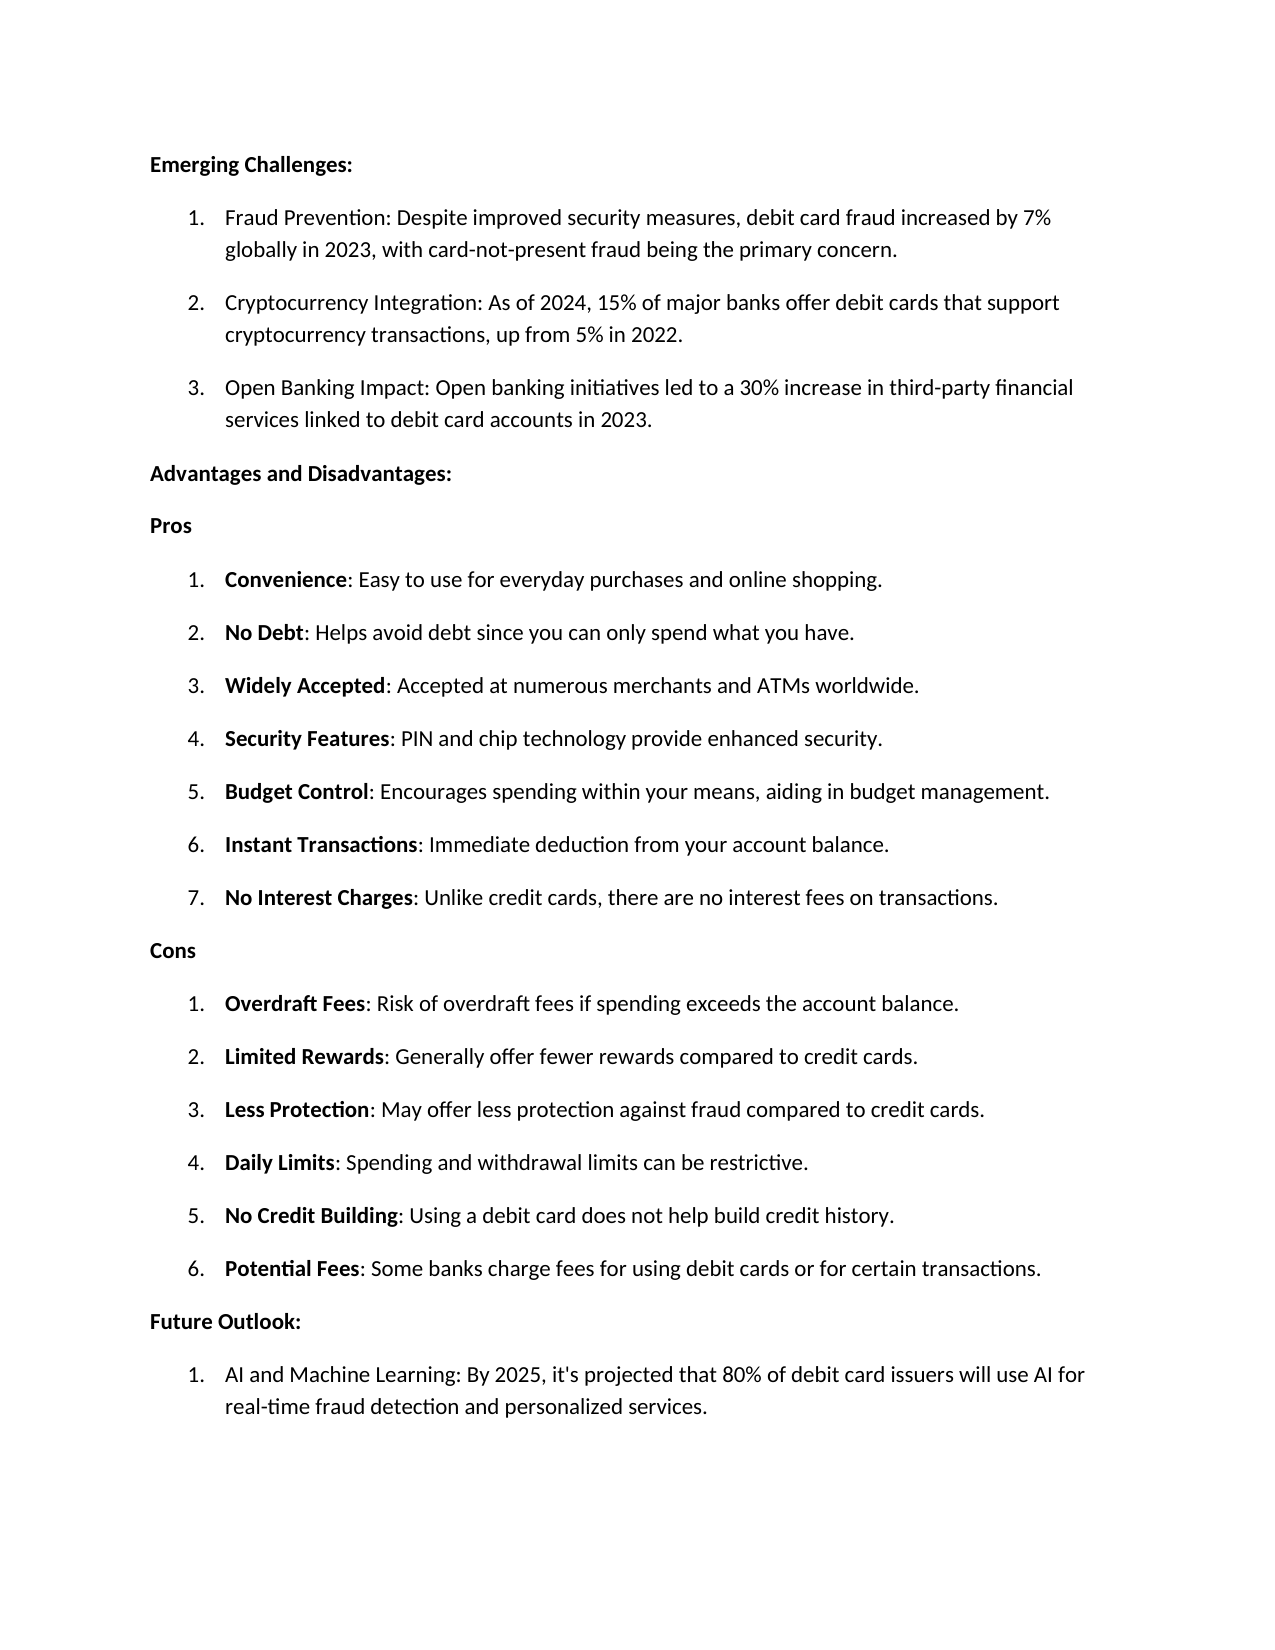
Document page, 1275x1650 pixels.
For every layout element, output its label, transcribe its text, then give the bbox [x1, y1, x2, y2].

list No Debt: Helps avoid debt since you can only spend what you have. [187, 618, 1125, 646]
list Overdraft Fees: Risk of overdraft fees if spending exceeds the account balance. [187, 989, 1125, 1017]
list Limited Rewards: Generally offer fewer rewards compared to credit cards. [187, 1042, 1125, 1070]
list Security Features: PIN and chip technology provide enhanced security. [187, 724, 1125, 752]
text Pros [150, 512, 1125, 540]
list Budget Control: Encourages spending within your means, aiding in budget management. [187, 777, 1125, 805]
list Daily Limits: Spending and withdrawal limits can be restrictive. [187, 1148, 1125, 1176]
list Widely Accepted: Accepted at numerous merchants and ATMs worldwide. [187, 671, 1125, 699]
list AI and Machine Learning: By 2025, it's projected that 80% of debit card issuers will use AI for real-time fraud detection and personalized services. [187, 1360, 1125, 1420]
list Less Protection: May offer less protection against fraud compared to credit cards. [187, 1095, 1125, 1123]
list Instant Transactions: Immediate deduction from your account balance. [187, 830, 1125, 858]
list Cryptocurrency Integration: As of 2024, 15% of major banks offer debit cards that support cryptocurrency transactions, up from 5% in 2022. [187, 288, 1125, 348]
text Future Outlook: [150, 1307, 1125, 1335]
list Potential Fees: Some banks charge fees for using debit cards or for certain transactions. [187, 1254, 1125, 1282]
text Emerging Challenges: [150, 150, 1125, 178]
text Cons [150, 936, 1125, 964]
list Fraud Prevention: Despite improved security measures, debit card fraud increased by 7% globally in 2023, with card-not-present fraud being the primary concern. [187, 203, 1125, 263]
list No Interest Charges: Unlike credit cards, there are no interest fees on transactions. [187, 883, 1125, 911]
list Open Banking Impact: Open banking initiatives led to a 30% increase in third-party financial services linked to debit card accounts in 2023. [187, 373, 1125, 434]
text Advantages and Disadvantages: [150, 459, 1125, 487]
list Convenience: Easy to use for everyday purchases and online shopping. [187, 565, 1125, 593]
list No Credit Building: Using a debit card does not help build credit history. [187, 1201, 1125, 1229]
